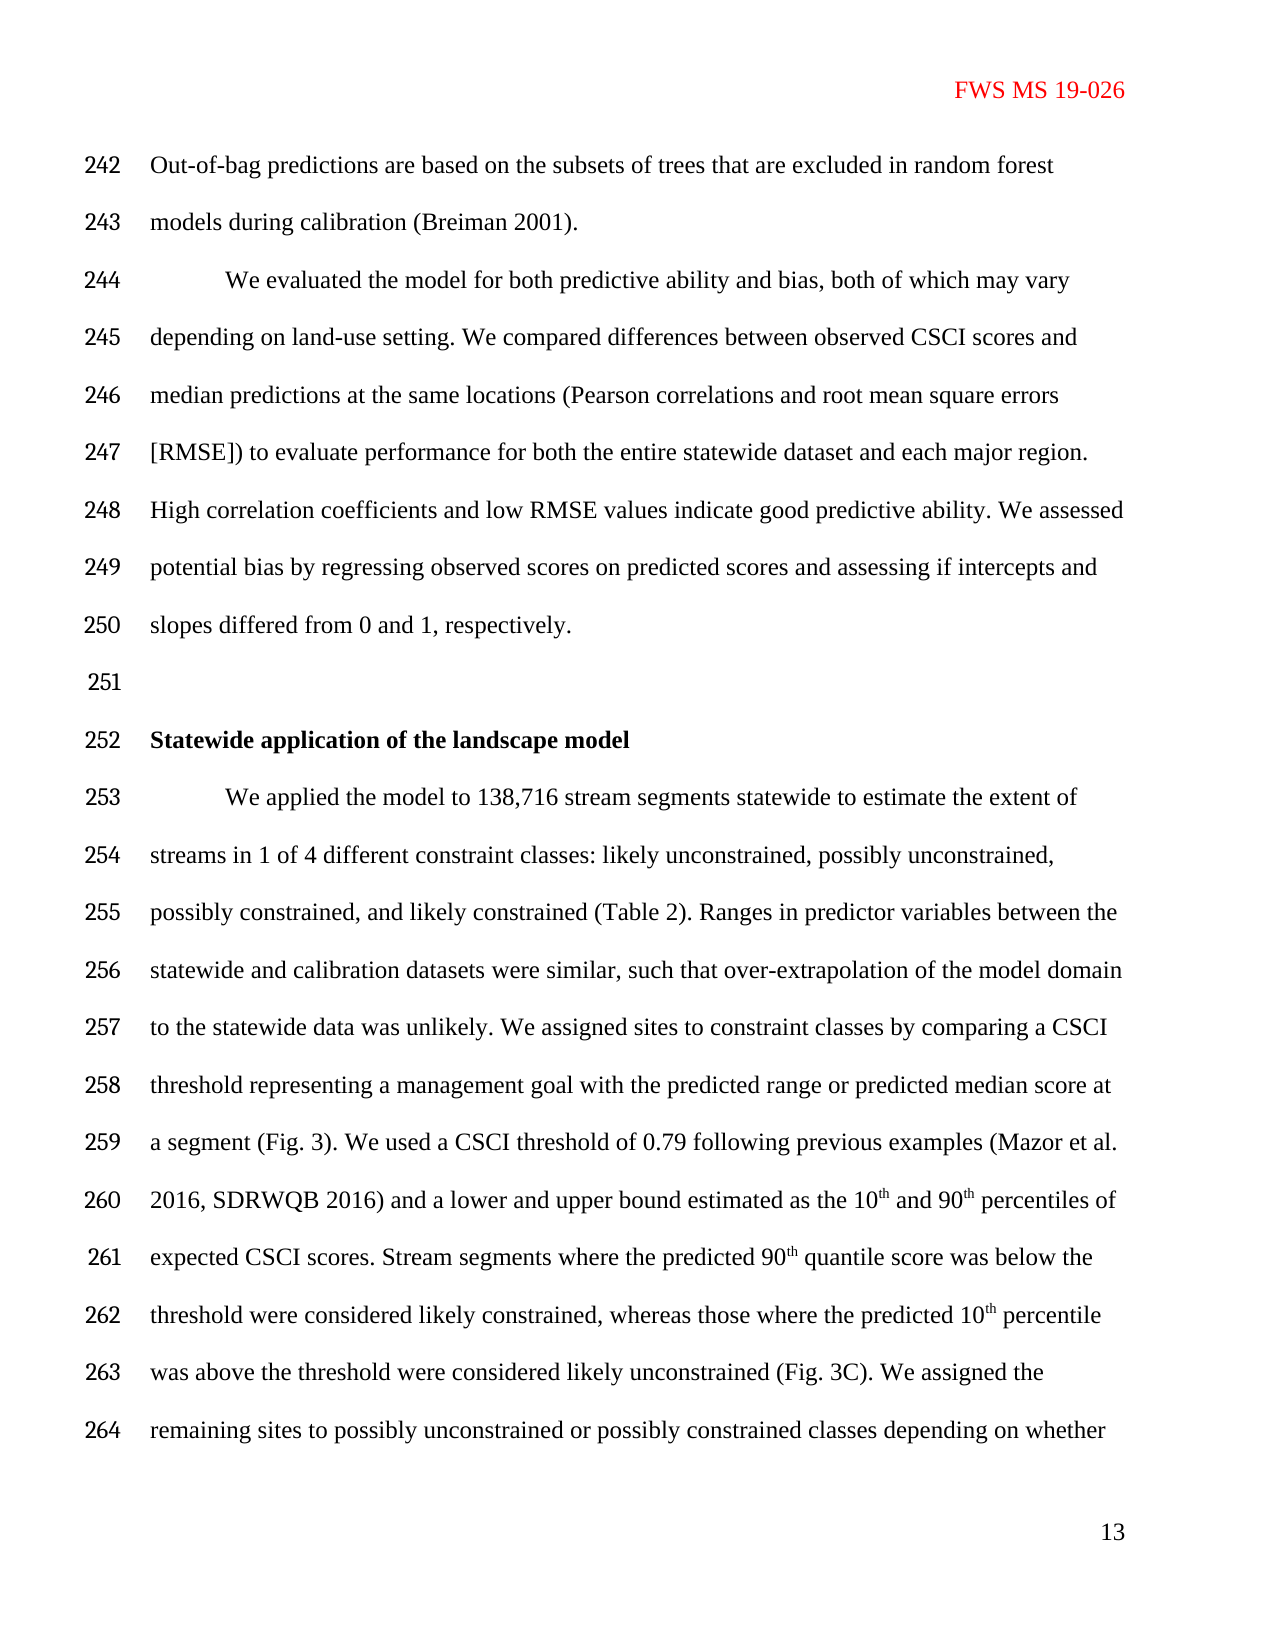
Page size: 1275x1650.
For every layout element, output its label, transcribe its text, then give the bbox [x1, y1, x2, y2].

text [150, 150, 1125, 236]
text We evaluated the model for both predictive ability and bias, both of which may vary depending on land-use setting. We compared differences between observed CSCI scores and median predictions at the same locations (Pearson correlations and root mean square errors [RMSE]) to evaluate performance for both the entire statewide dataset and each major region. High correlation coefficients and low RMSE values indicate good predictive ability. We assessed potential bias by regressing observed scores on predicted scores and assessing if intercepts and slopes differed from 0 and 1, respectively. [150, 265, 1125, 639]
subtitle Statewide application of the landscape model [150, 725, 1125, 754]
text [150, 782, 1125, 1444]
